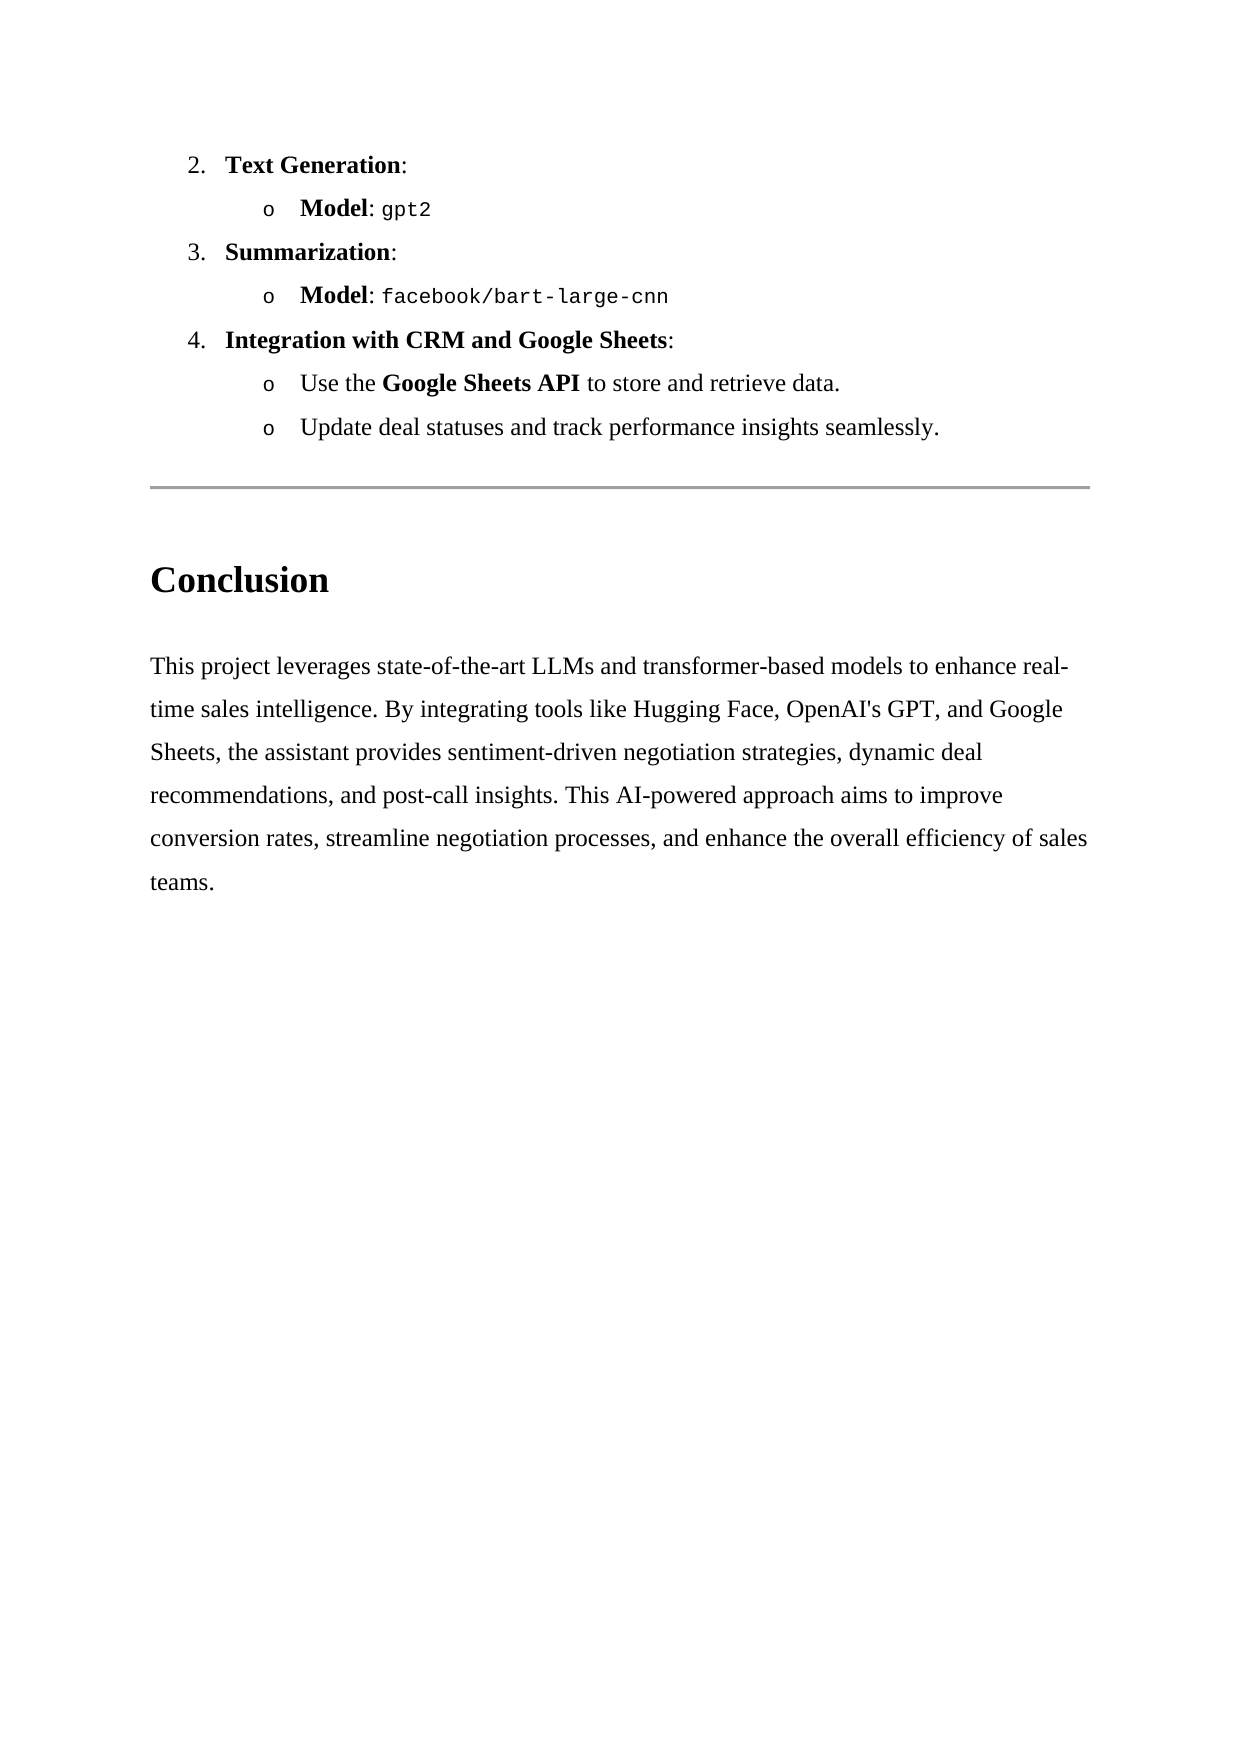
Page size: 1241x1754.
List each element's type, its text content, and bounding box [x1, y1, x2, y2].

list Integration with CRM and Google Sheets: [187, 325, 1090, 354]
text Conclusion [150, 557, 1090, 600]
list Model: gpt2 [262, 193, 1090, 223]
list Update deal statuses and track performance insights seamlessly. [262, 412, 1090, 442]
list Text Generation: [187, 150, 1090, 179]
list Summarization: [187, 237, 1090, 266]
text This project leverages state-of-the-art LLMs and transformer-based models to enhance real-time sales intelligence. By integrating tools like Hugging Face, OpenAI's GPT, and Google Sheets, the assistant provides sentiment-driven negotiation strategies, dynamic deal recommendations, and post-call insights. This AI-powered approach aims to improve conversion rates, streamline negotiation processes, and enhance the overall efficiency of sales teams. [150, 651, 1090, 895]
list Model: facebook/bart-large-cnn [262, 281, 1090, 310]
list Use the Google Sheets API to store and retrieve data. [262, 368, 1090, 398]
